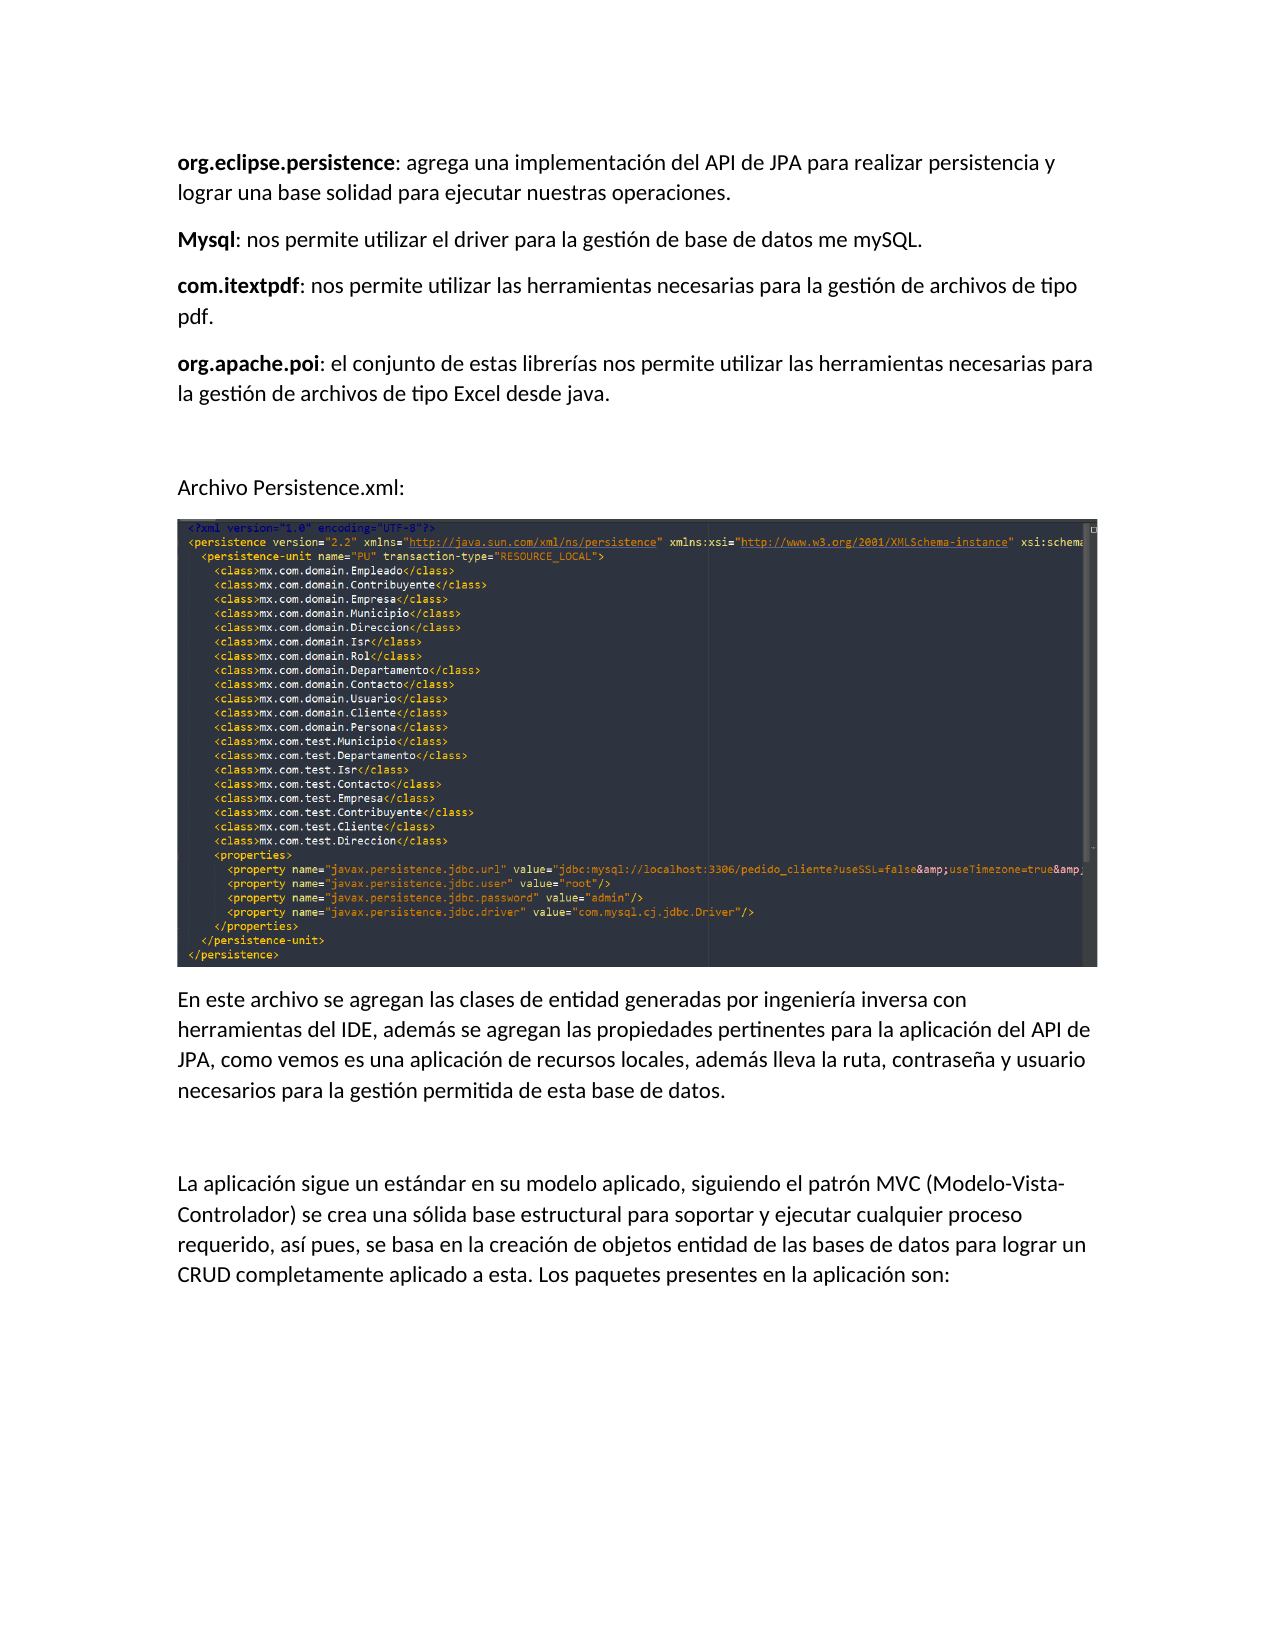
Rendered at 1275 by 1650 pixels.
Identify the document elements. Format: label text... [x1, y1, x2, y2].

picture [177, 519, 1098, 967]
text Mysql: nos permite utilizar el driver para la gestión de base de datos me mySQL. [177, 225, 1098, 253]
text org.eclipse.persistence: agrega una implementación del API de JPA para realizar persistencia y lograr una base solidad para ejecutar nuestras operaciones. [177, 148, 1098, 206]
text org.apache.poi: el conjunto de estas librerías nos permite utilizar las herramientas necesarias para la gestión de archivos de tipo Excel desde java. [177, 349, 1098, 407]
text Archivo Persistence.xml: [177, 473, 1098, 501]
text En este archivo se agregan las clases de entidad generadas por ingeniería inversa con herramientas del IDE, además se agregan las propiedades pertinentes para la aplicación del API de JPA, como vemos es una aplicación de recursos locales, además lleva la ruta, contraseña y usuario necesarios para la gestión permitida de esta base de datos. [177, 985, 1098, 1104]
text com.itextpdf: nos permite utilizar las herramientas necesarias para la gestión de archivos de tipo pdf. [177, 272, 1098, 330]
text La aplicación sigue un estándar en su modelo aplicado, siguiendo el patrón MVC (Modelo-Vista-Controlador) se crea una sólida base estructural para soportar y ejecutar cualquier proceso requerido, así pues, se basa en la creación de objetos entidad de las bases de datos para lograr un CRUD completamente aplicado a esta. Los paquetes presentes en la aplicación son: [177, 1169, 1098, 1288]
